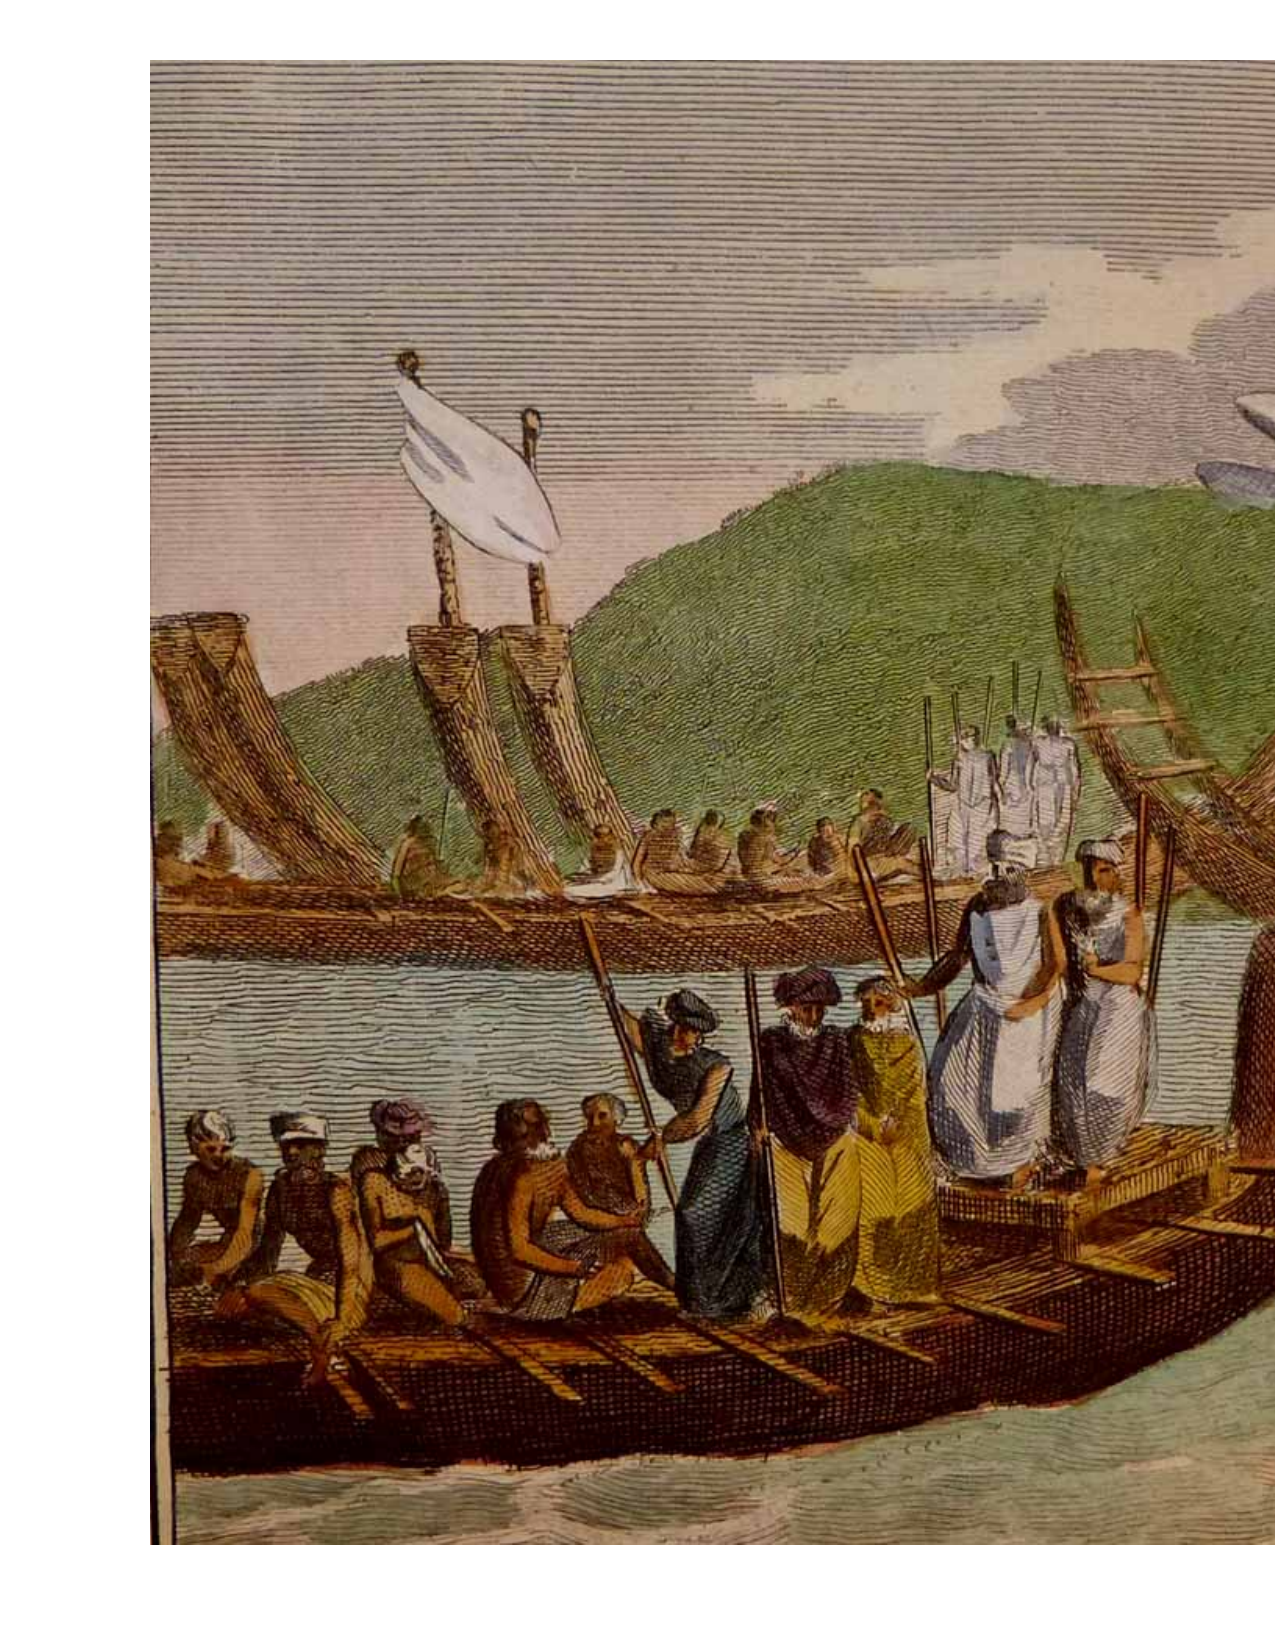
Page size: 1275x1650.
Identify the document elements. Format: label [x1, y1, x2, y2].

picture [150, 60, 1275, 1545]
